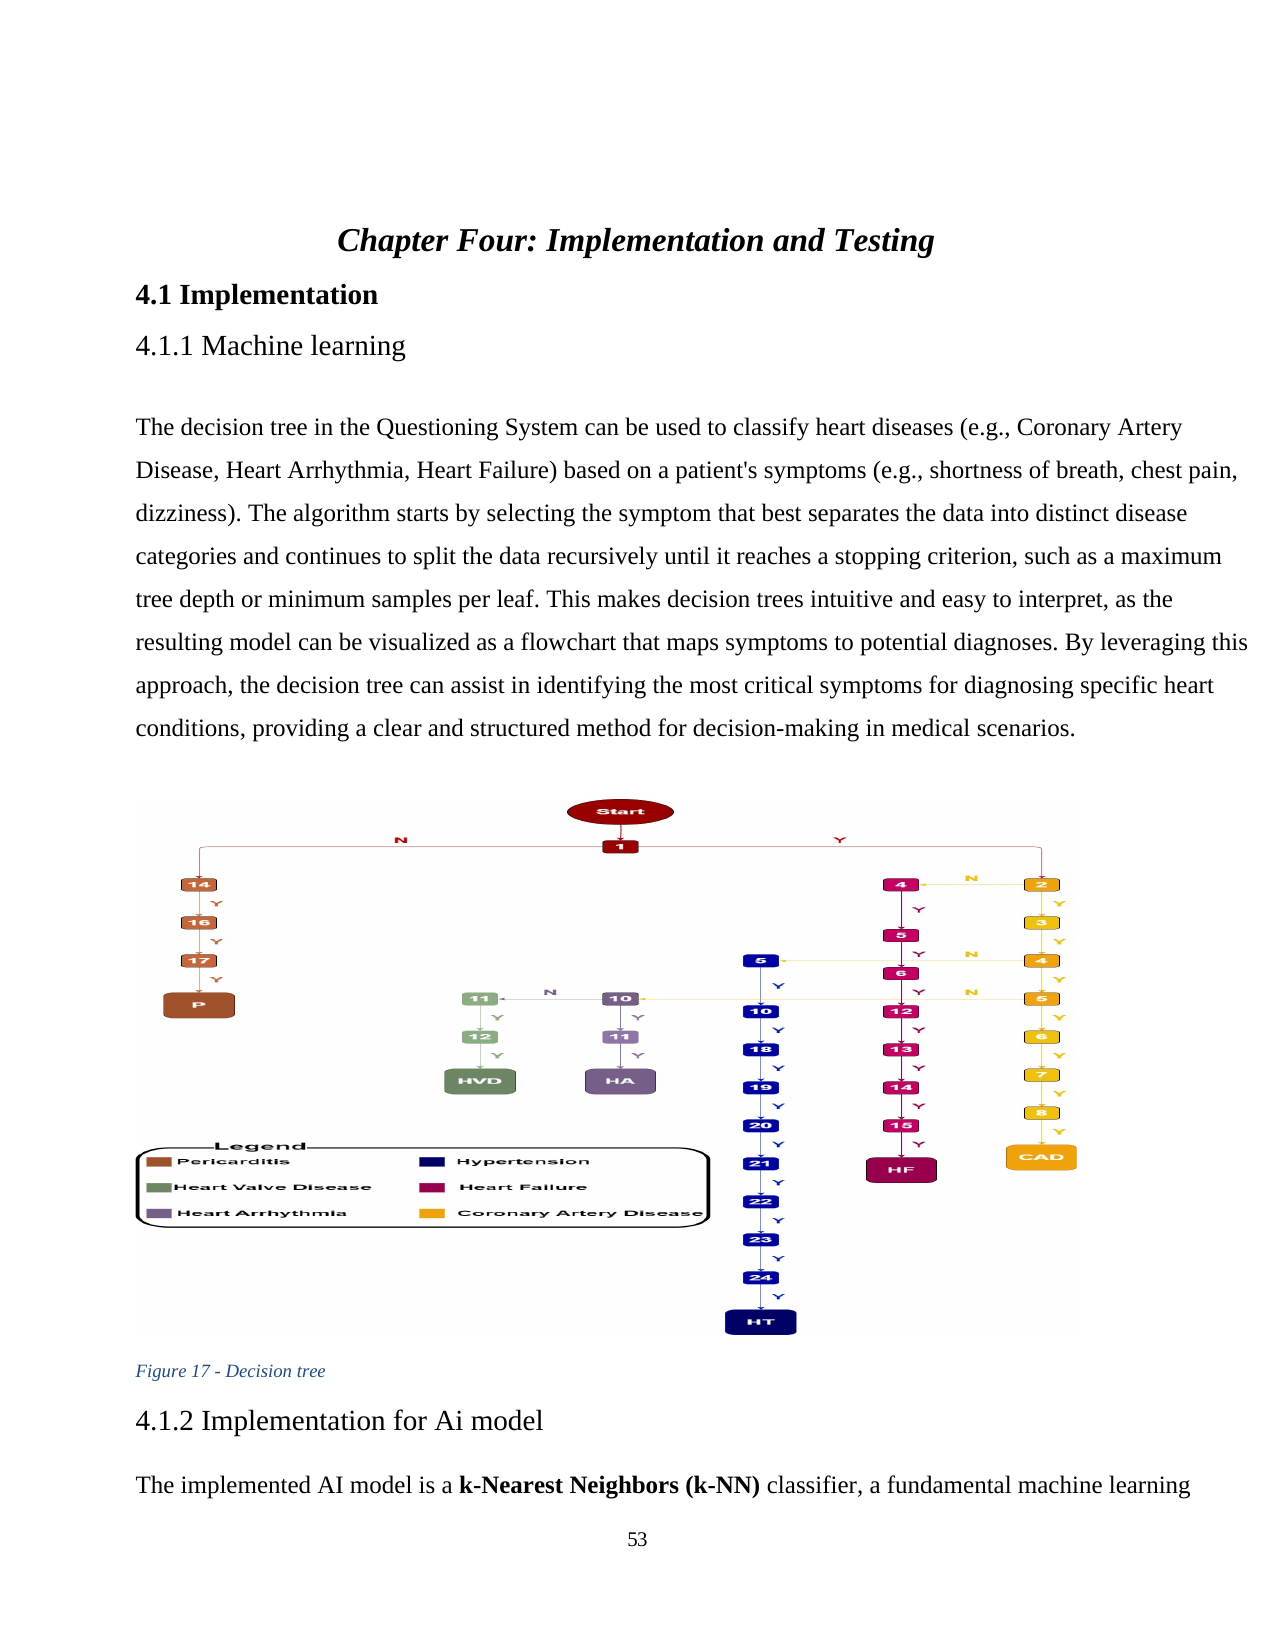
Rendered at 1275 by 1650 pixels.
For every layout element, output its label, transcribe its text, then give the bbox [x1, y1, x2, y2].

subtitle 4.1 Implementation [135, 277, 1118, 311]
text 4.1.2 Implementation for Ai model [135, 1403, 1256, 1436]
text The decision tree in the Questioning System can be used to classify heart diseases (e.g., Coronary Artery Disease, Heart Arrhythmia, Heart Failure) based on a patient's symptoms (e.g., shortness of breath, chest pain, dizziness). The algorithm starts by selecting the symptom that best separates the data into distinct disease categories and continues to split the data recursively until it reaches a stopping criterion, such as a maximum tree depth or minimum samples per leaf. This makes decision trees intuitive and easy to interpret, as the resulting model can be visualized as a flowchart that maps symptoms to potential diagnoses. By leveraging this approach, the decision tree can assist in identifying the most critical symptoms for diagnosing specific heart conditions, providing a clear and structured method for decision-making in medical scenarios. [135, 412, 1256, 742]
text 4.1.1 Machine learning [135, 328, 1256, 361]
text Figure 17 - Decision tree [135, 1360, 1256, 1382]
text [135, 1470, 1256, 1498]
picture [135, 799, 1077, 1335]
subtitle Chapter Four: Implementation and Testing [157, 220, 1118, 258]
